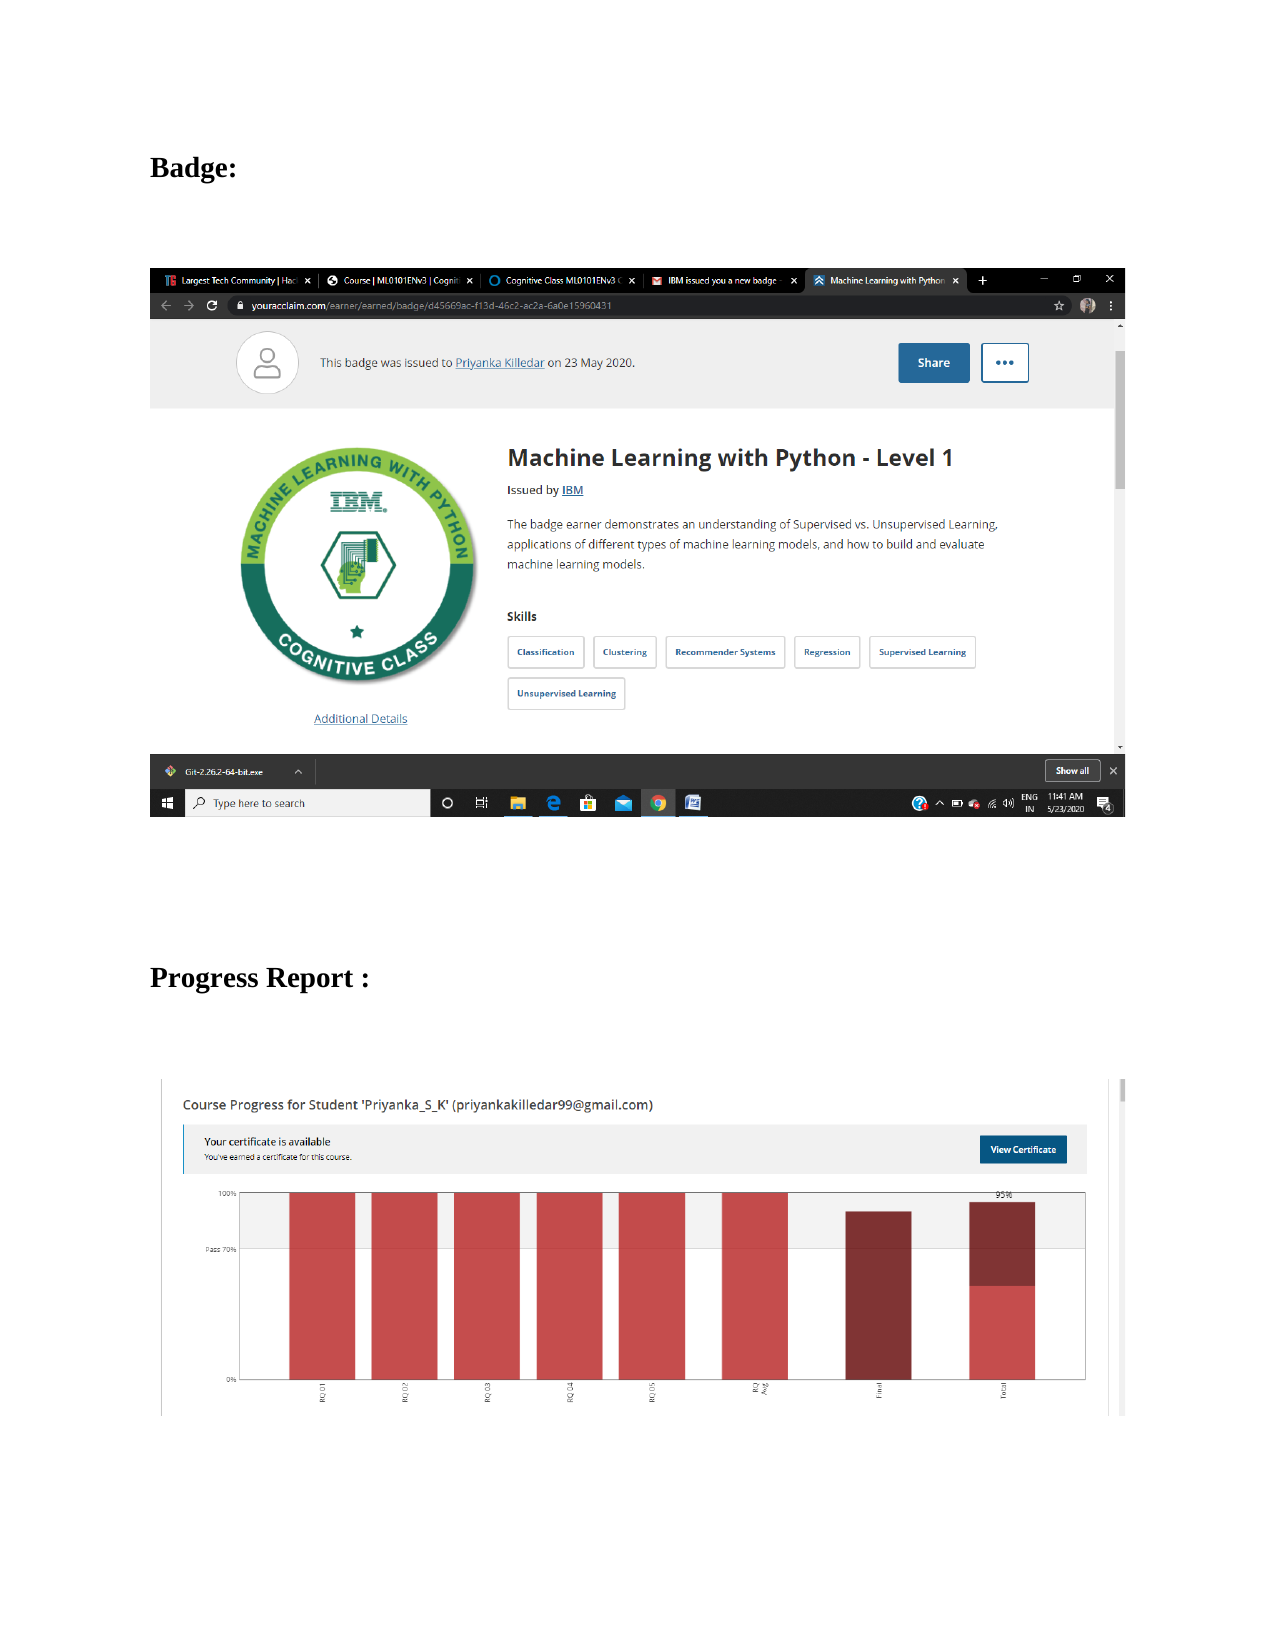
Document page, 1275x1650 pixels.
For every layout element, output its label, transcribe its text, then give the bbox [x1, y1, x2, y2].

text Progress Report : [150, 961, 1125, 994]
picture [150, 1079, 1125, 1416]
picture [150, 268, 1125, 817]
text Badge: [150, 150, 1125, 183]
